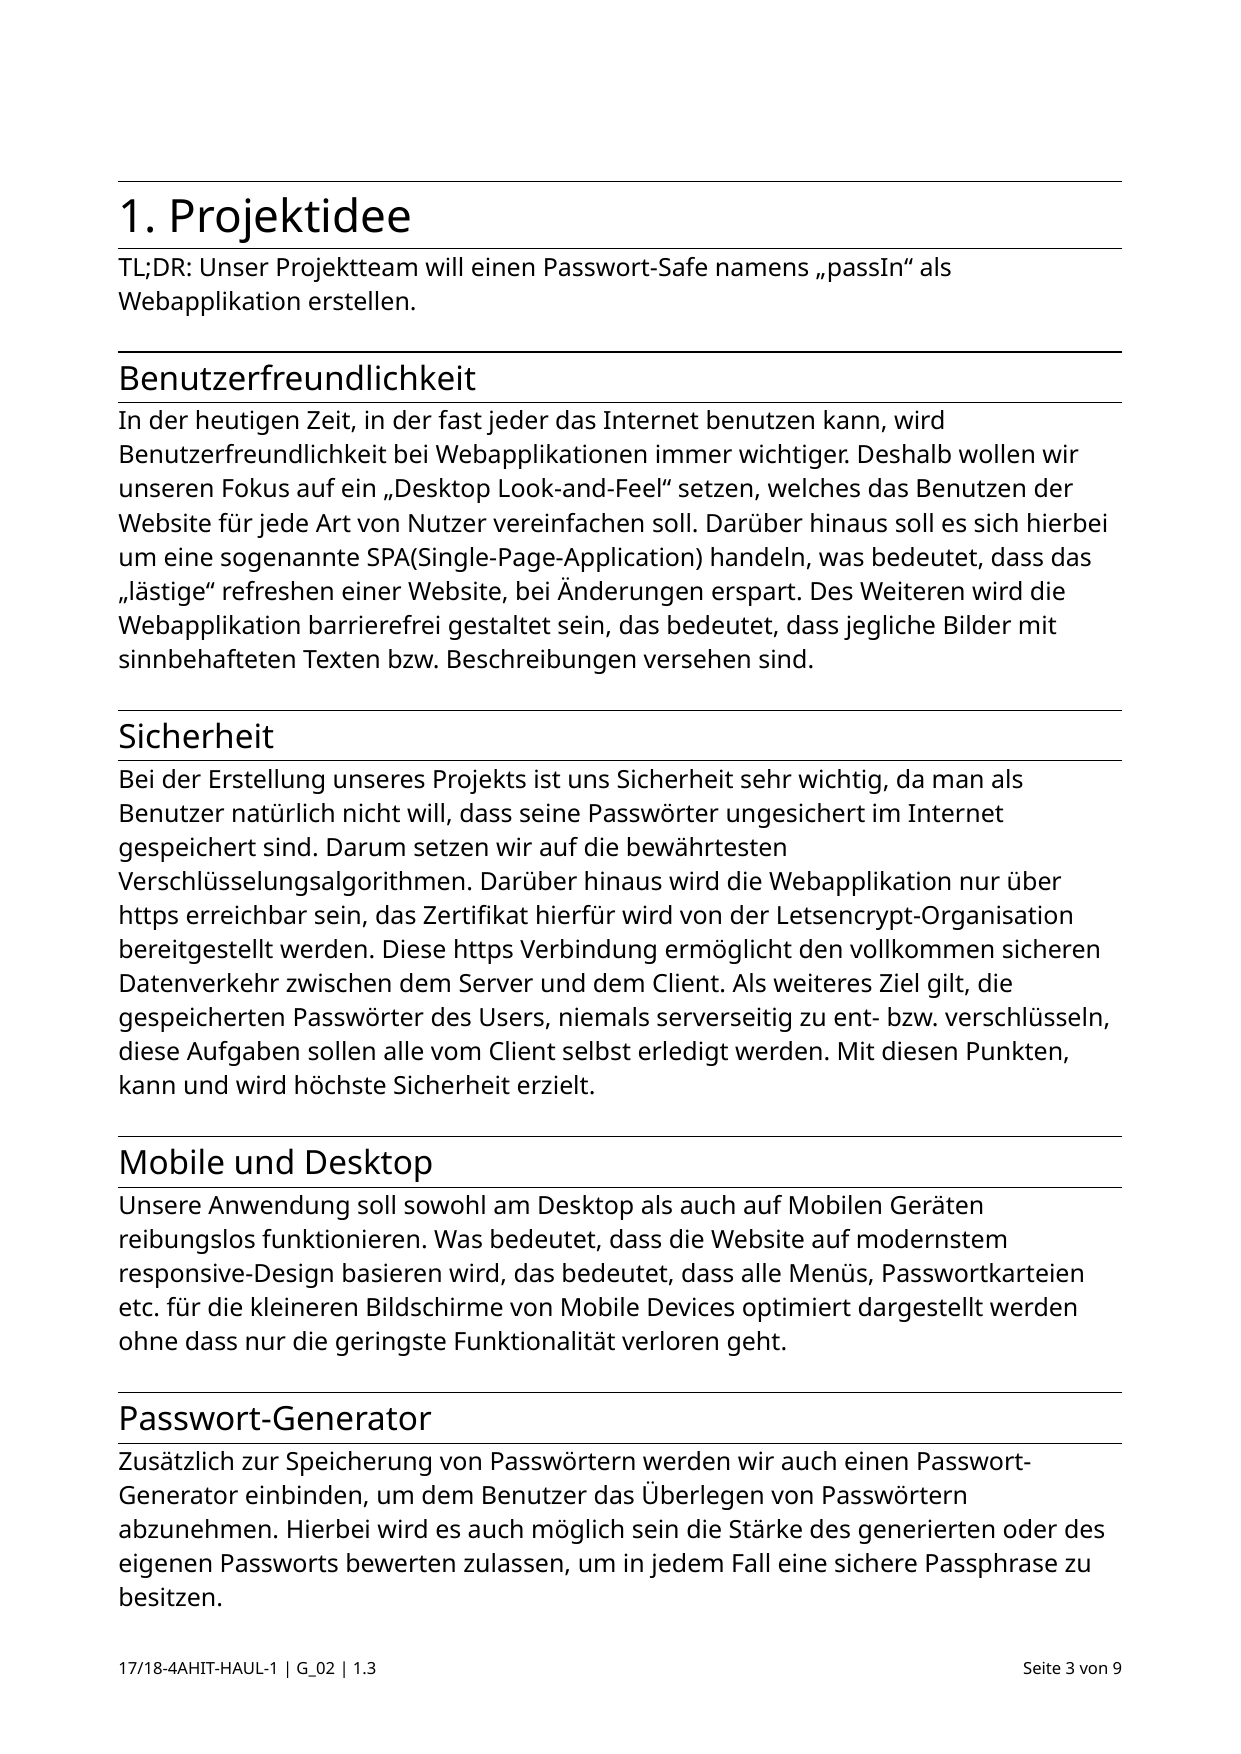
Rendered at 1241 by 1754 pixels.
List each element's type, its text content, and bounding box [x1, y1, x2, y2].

text Unsere Anwendung soll sowohl am Desktop als auch auf Mobilen Geräten reibungslos funktionieren. Was bedeutet, dass die Website auf modernstem responsive-Design basieren wird, das bedeutet, dass alle Menüs, Passwortkarteien etc. für die kleineren Bildschirme von Mobile Devices optimiert dargestellt werden ohne dass nur die geringste Funktionalität verloren geht. [118, 1188, 1122, 1358]
subtitle Mobile und Desktop [118, 1137, 1122, 1187]
text TL;DR: Unser Projektteam will einen Passwort-Safe namens „passIn“ als Webapplikation erstellen. [118, 249, 1122, 317]
text Bei der Erstellung unseres Projekts ist uns Sicherheit sehr wichtig, da man als Benutzer natürlich nicht will, dass seine Passwörter ungesichert im Internet gespeichert sind. Darum setzen wir auf die bewährtesten Verschlüsselungsalgorithmen. Darüber hinaus wird die Webapplikation nur über https erreichbar sein, das Zertifikat hierfür wird von der Letsencrypt-Organisation bereitgestellt werden. Diese https Verbindung ermöglicht den vollkommen sicheren Datenverkehr zwischen dem Server und dem Client. Als weiteres Ziel gilt, die gespeicherten Passwörter des Users, niemals serverseitig zu ent- bzw. verschlüsseln, diese Aufgaben sollen alle vom Client selbst erledigt werden. Mit diesen Punkten, kann und wird höchste Sicherheit erzielt. [118, 761, 1122, 1102]
subtitle Sicherheit [118, 711, 1122, 760]
subtitle 1. Projektidee [118, 182, 1122, 248]
subtitle Benutzerfreundlichkeit [118, 353, 1122, 402]
text In der heutigen Zeit, in der fast jeder das Internet benutzen kann, wird Benutzerfreundlichkeit bei Webapplikationen immer wichtiger. Deshalb wollen wir unseren Fokus auf ein „Desktop Look-and-Feel“ setzen, welches das Benutzen der Website für jede Art von Nutzer vereinfachen soll. Darüber hinaus soll es sich hierbei um eine sogenannte SPA(Single-Page-Application) handeln, was bedeutet, dass das „lästige“ refreshen einer Website, bei Änderungen erspart. Des Weiteren wird die Webapplikation barrierefrei gestaltet sein, das bedeutet, dass jegliche Bilder mit sinnbehafteten Texten bzw. Beschreibungen versehen sind. [118, 403, 1122, 676]
text Zusätzlich zur Speicherung von Passwörtern werden wir auch einen Passwort-Generator einbinden, um dem Benutzer das Überlegen von Passwörtern abzunehmen. Hierbei wird es auch möglich sein die Stärke des generierten oder des eigenen Passworts bewerten zulassen, um in jedem Fall eine sichere Passphrase zu besitzen. [118, 1444, 1122, 1614]
subtitle Passwort-Generator [118, 1393, 1122, 1443]
